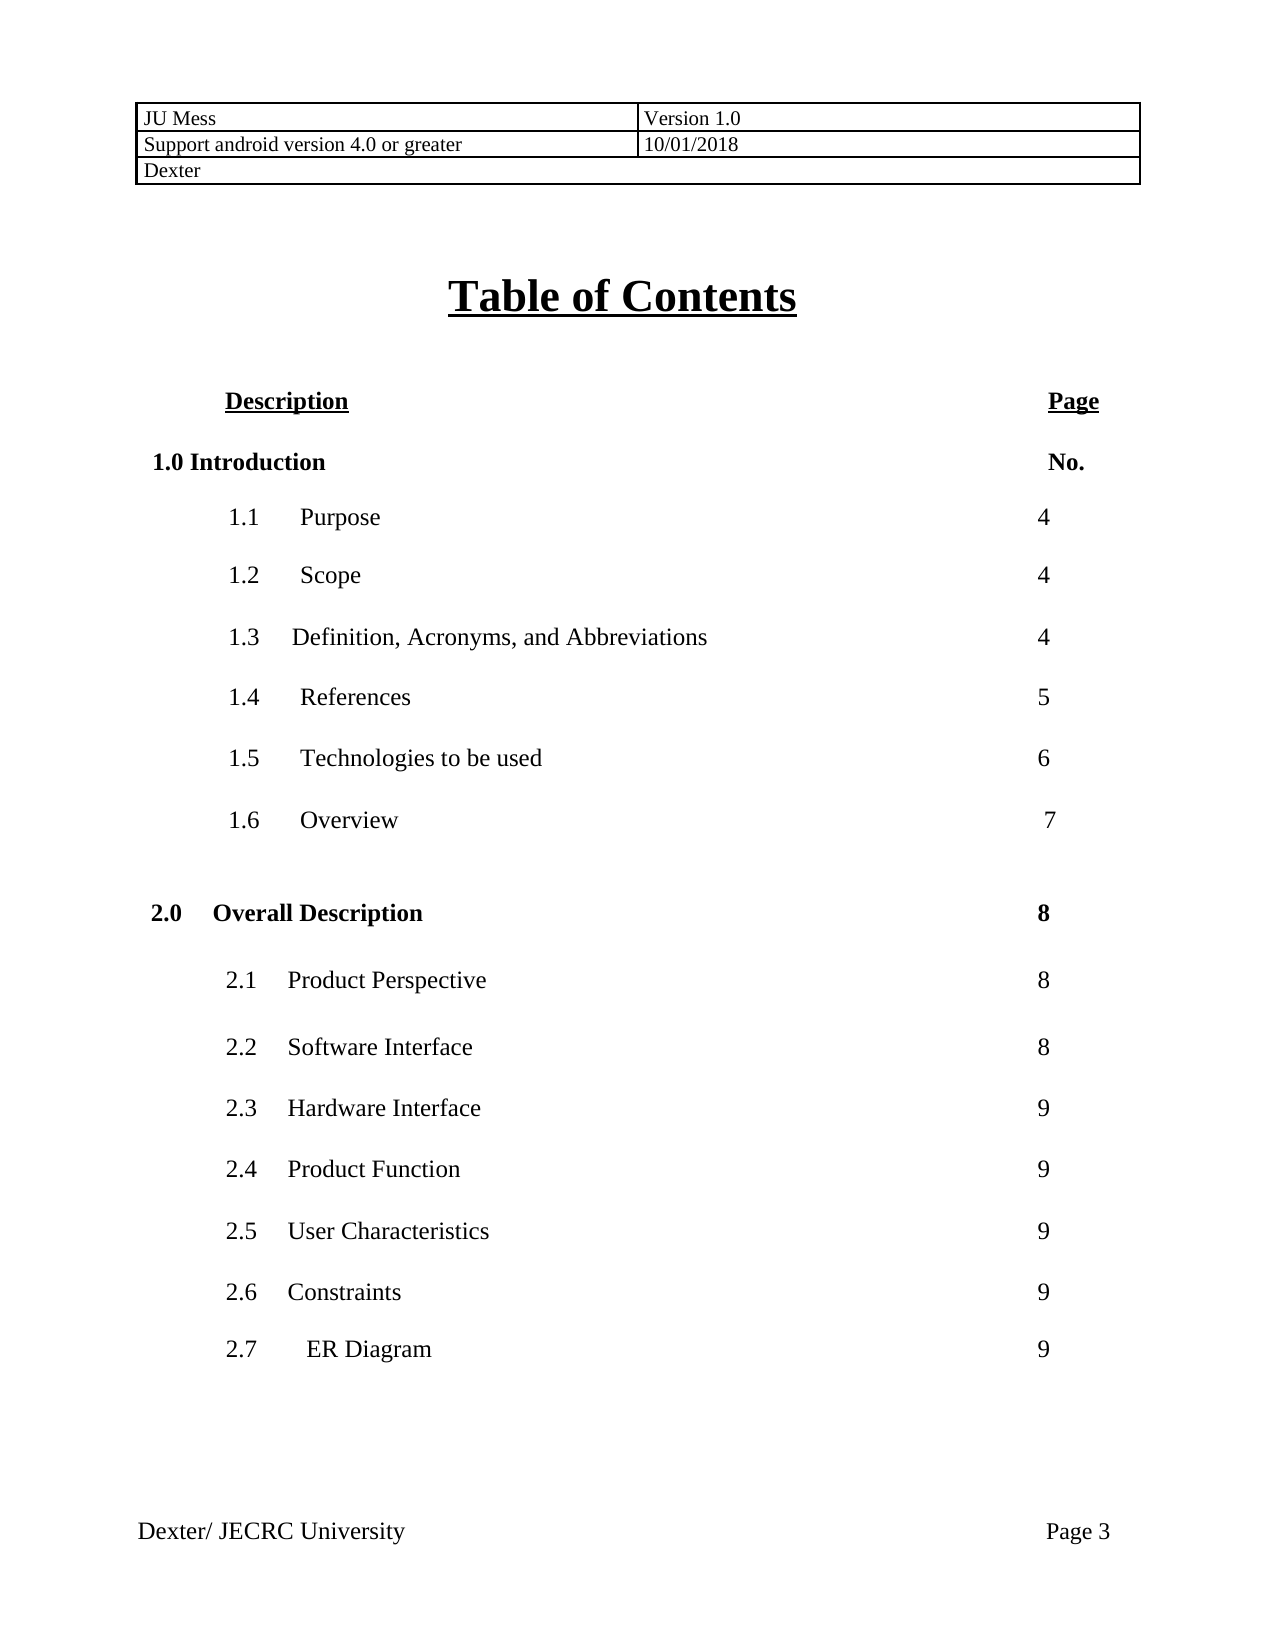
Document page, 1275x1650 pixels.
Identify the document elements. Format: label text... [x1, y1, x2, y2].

list Product Function 9 [226, 1154, 1137, 1183]
list Purpose 4 [228, 502, 1137, 531]
list User Characteristics 9 [226, 1216, 1137, 1245]
list Scope 4 [228, 560, 1137, 589]
table_cell Dexter [138, 158, 638, 182]
list Overview 7 [228, 805, 1137, 834]
list Hardware Interface 9 [226, 1093, 1137, 1122]
text Description Page [225, 386, 1137, 415]
list Technologies to be used 6 [228, 743, 1137, 772]
list Product Perspective 8 [226, 965, 1137, 994]
text 1.0 Introduction No. [152, 447, 1137, 476]
list Software Interface 8 [226, 1032, 1137, 1061]
list ER Diagram 9 [226, 1334, 1137, 1392]
list Constraints 9 [226, 1277, 1137, 1306]
text Table of Contents [448, 268, 1137, 321]
table_cell 10/01/2018 [639, 132, 1139, 156]
list References 5 [228, 682, 1137, 711]
table_header Version 1.0 [639, 104, 1139, 130]
list Definition, Acronyms, and Abbreviations 4 [228, 622, 1137, 650]
table_cell Support android version 4.0 or greater [138, 132, 637, 156]
list Overall Description 8 [151, 898, 1137, 927]
table_header JU Mess [138, 104, 637, 130]
table_cell [638, 158, 1139, 182]
text Dexter/ JECRC University Page 3 [137, 1516, 1137, 1545]
